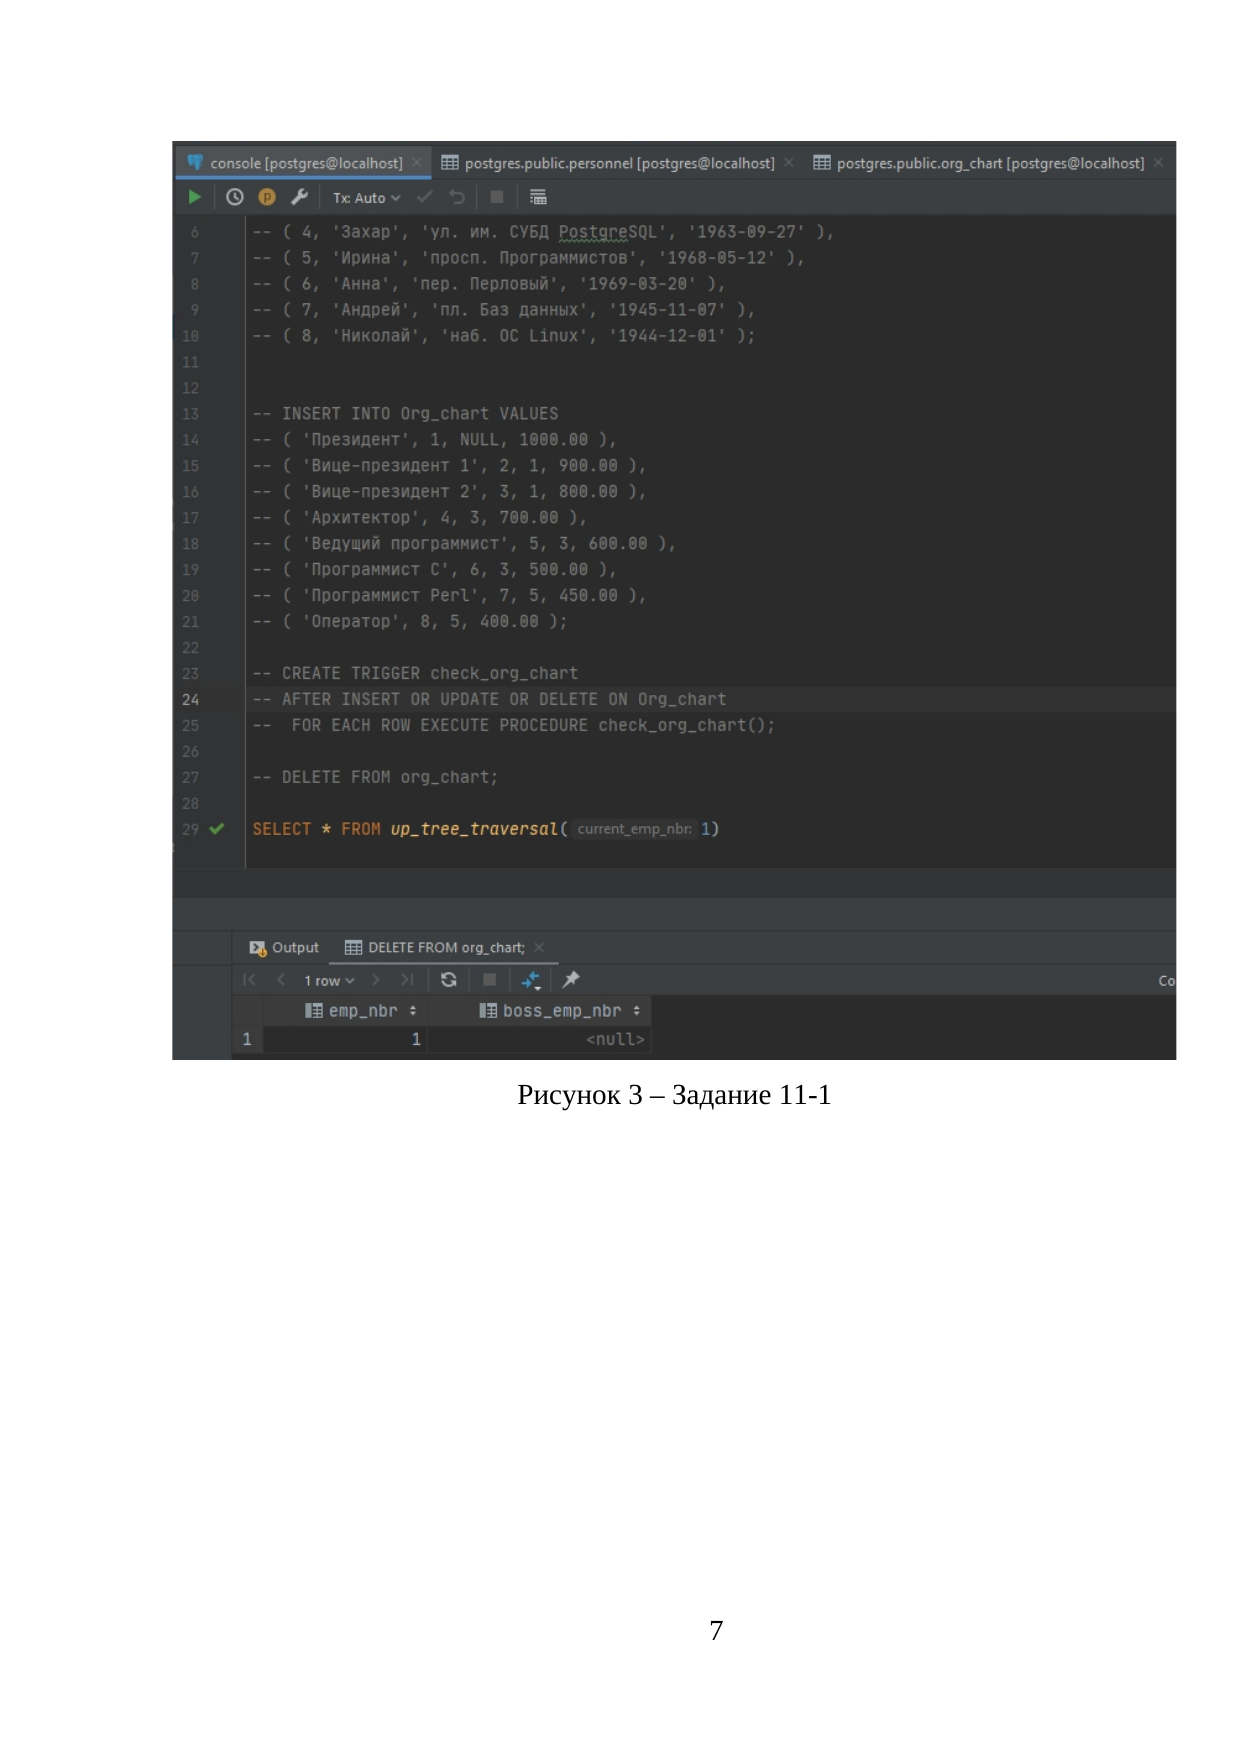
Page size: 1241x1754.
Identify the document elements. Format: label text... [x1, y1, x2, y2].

picture [172, 141, 1177, 1060]
list Рисунок 3 – Задание 11-1 [168, 1077, 1181, 1110]
